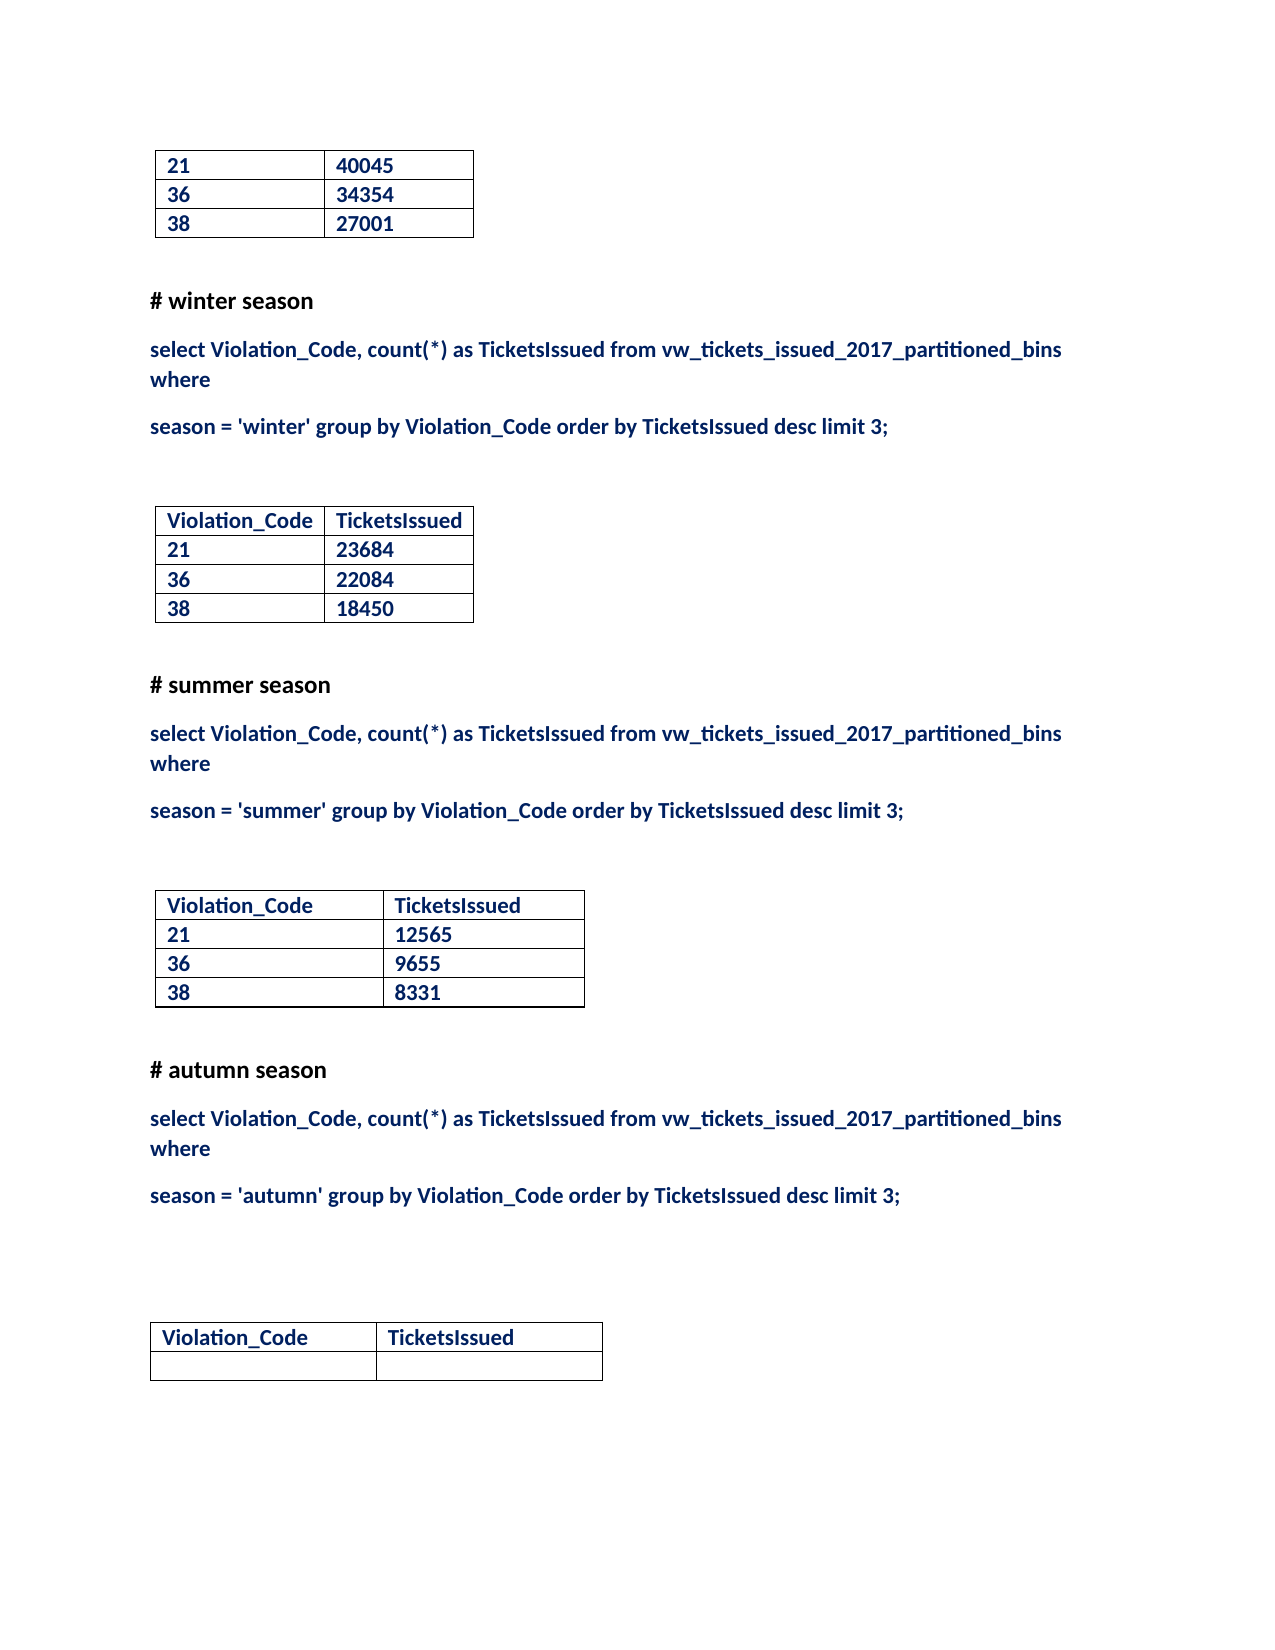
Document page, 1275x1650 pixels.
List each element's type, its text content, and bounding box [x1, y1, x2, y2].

text season = 'autumn' group by Violation_Code order by TicketsIssued desc limit 3; [150, 1181, 1125, 1209]
text season = 'summer' group by Violation_Code order by TicketsIssued desc limit 3; [150, 796, 1125, 824]
table_cell 38 [156, 209, 324, 237]
table_cell 38 [156, 594, 324, 622]
table_header TicketsIssued [377, 1323, 602, 1351]
table_cell 40045 [325, 151, 473, 179]
table_cell 36 [156, 949, 383, 977]
table_cell 21 [156, 151, 324, 179]
text # summer season [150, 670, 1125, 700]
table_cell 36 [156, 565, 324, 593]
table_cell 9655 [384, 949, 584, 977]
table_cell 23684 [325, 536, 473, 564]
text select Violation_Code, count(*) as TicketsIssued from vw_tickets_issued_2017_partitioned_bins where [150, 1104, 1125, 1162]
table_cell 22084 [325, 565, 473, 593]
table_cell 8331 [384, 978, 584, 1006]
table_cell 18450 [325, 594, 473, 622]
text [150, 335, 1125, 393]
table_header Violation_Code [156, 891, 383, 919]
table_cell [377, 1352, 602, 1380]
table_header Violation_Code [151, 1323, 376, 1351]
text season = 'winter' group by Violation_Code order by TicketsIssued desc limit 3; [150, 412, 1125, 440]
table_header TicketsIssued [325, 507, 473, 534]
table_cell 21 [156, 536, 324, 564]
table_header TicketsIssued [384, 891, 584, 919]
table_cell 21 [156, 920, 383, 948]
table_cell [151, 1352, 376, 1380]
table_header Violation_Code [156, 507, 324, 534]
text # winter season [150, 285, 1125, 316]
table_cell 36 [156, 180, 324, 208]
text # autumn season [150, 1054, 1125, 1085]
table_cell 38 [156, 978, 383, 1006]
text select Violation_Code, count(*) as TicketsIssued from vw_tickets_issued_2017_partitioned_bins where [150, 719, 1125, 777]
table_cell 27001 [325, 209, 473, 237]
table_cell 12565 [384, 920, 584, 948]
table_cell 34354 [325, 180, 473, 208]
